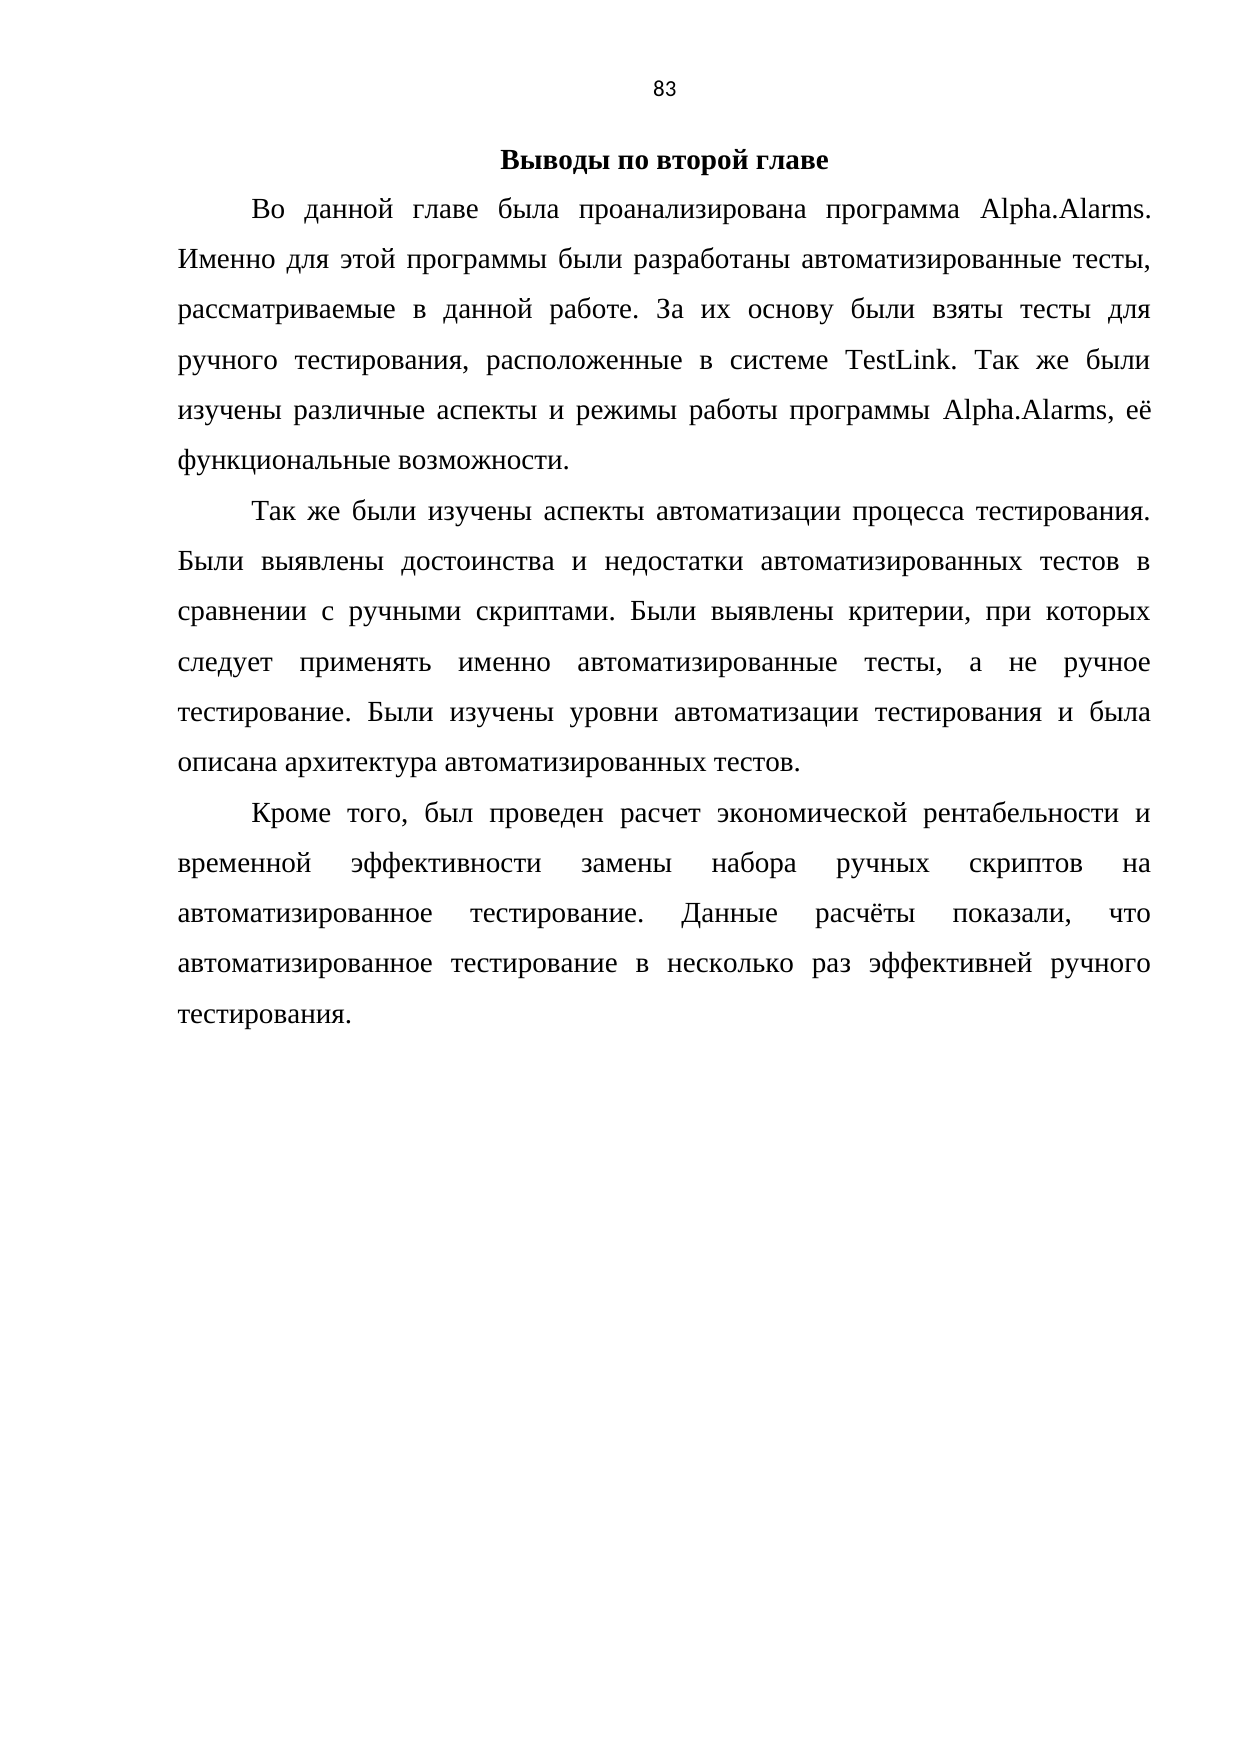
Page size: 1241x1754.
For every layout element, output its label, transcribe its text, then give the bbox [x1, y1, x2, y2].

subtitle Выводы по второй главе [177, 142, 1152, 176]
text Так же были изучены аспекты автоматизации процесса тестирования. Были выявлены достоинства и недостатки автоматизированных тестов в сравнении с ручными скриптами. Были выявлены критерии, при которых следует применять именно автоматизированные тесты, а не ручное тестирование. Были изучены уровни автоматизации тестирования и была описана архитектура автоматизированных тестов. [177, 493, 1152, 778]
text Во данной главе была проанализирована программа Alpha.Alarms. Именно для этой программы были разработаны автоматизированные тесты, рассматриваемые в данной работе. За их основу были взяты тесты для ручного тестирования, расположенные в системе TestLink. Так же были изучены различные аспекты и режимы работы программы Alpha.Alarms, её функциональные возможности. [177, 191, 1152, 476]
text Кроме того, был проведен расчет экономической рентабельности и временной эффективности замены набора ручных скриптов на автоматизированное тестирование. Данные расчёты показали, что автоматизированное тестирование в несколько раз эффективней ручного тестирования. [177, 795, 1152, 1029]
